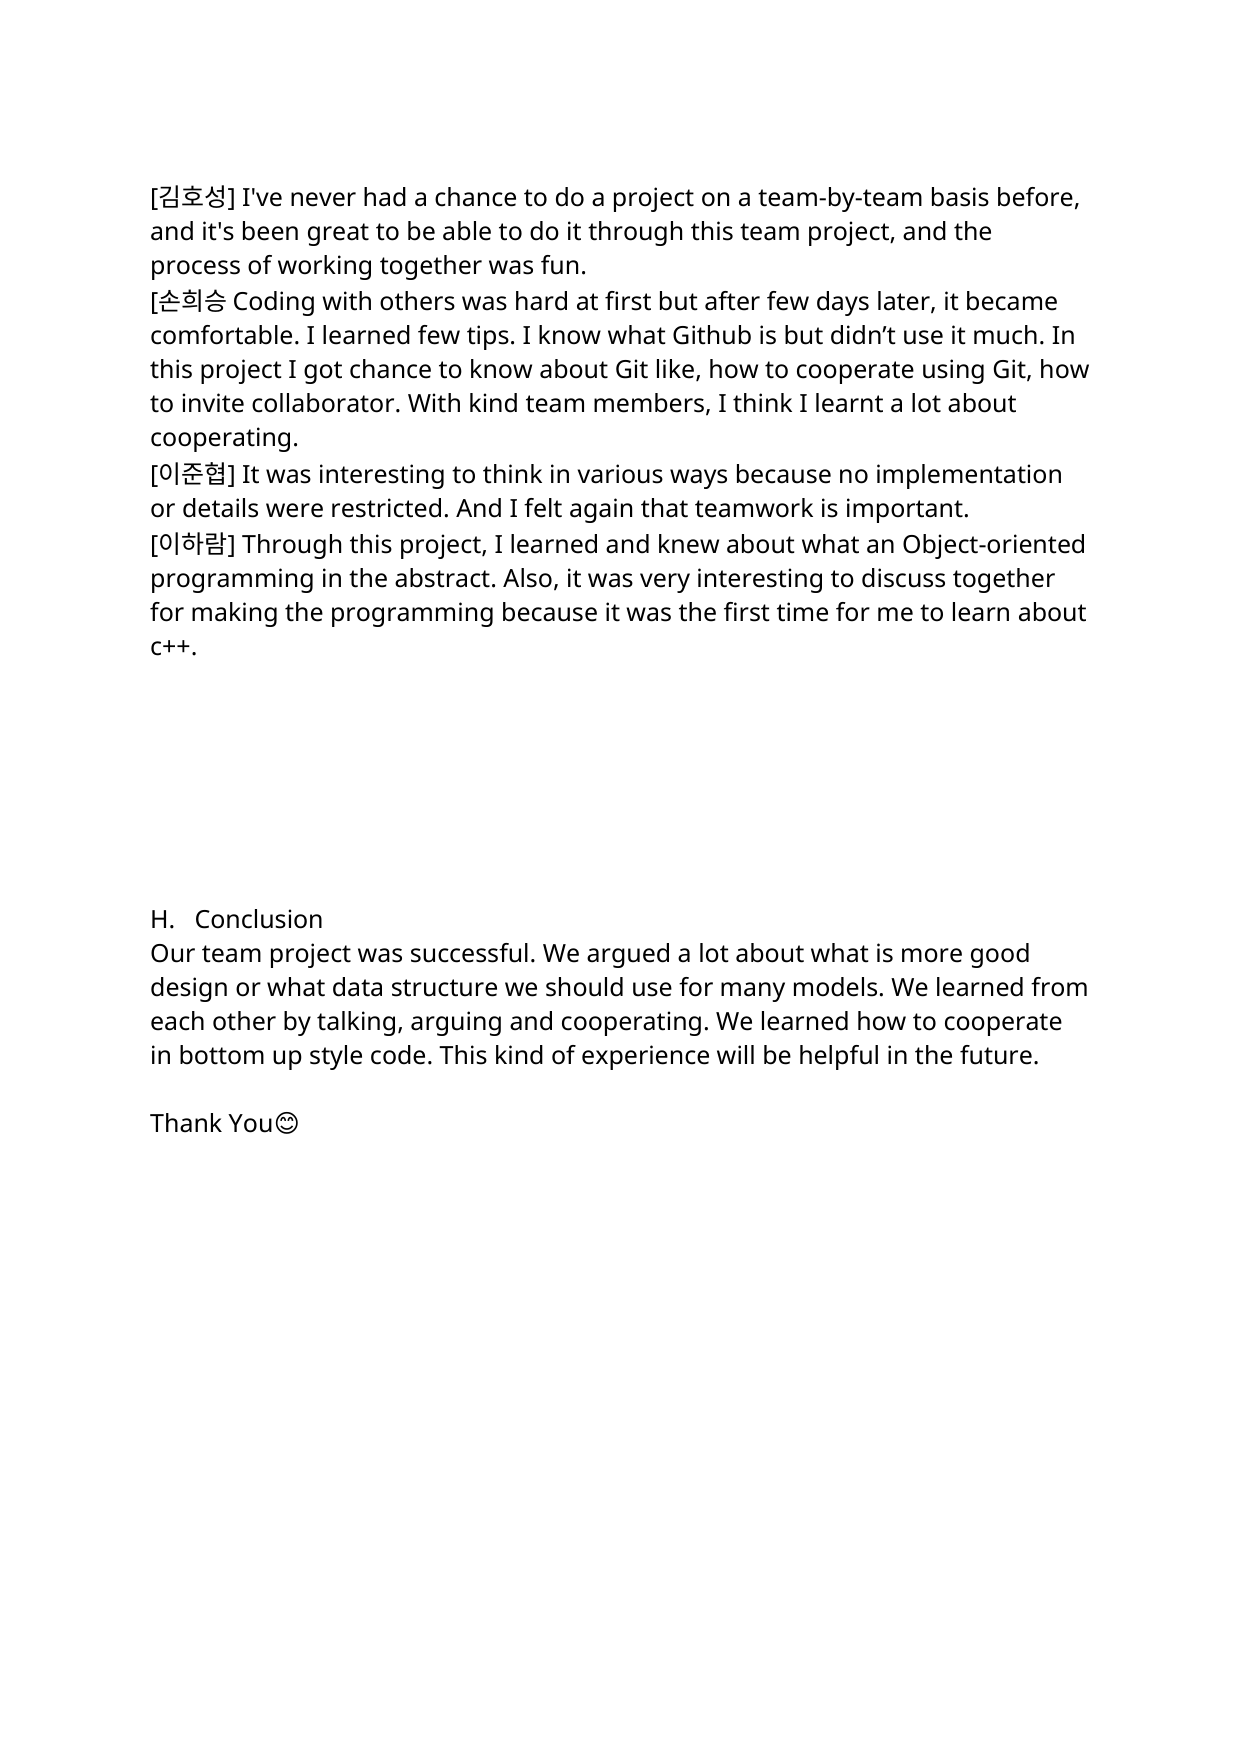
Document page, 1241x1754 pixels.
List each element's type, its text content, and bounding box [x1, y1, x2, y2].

text Our team project was successful. We argued a lot about what is more good design or what data structure we should use for many models. We learned from each other by talking, arguing and cooperating. We learned how to cooperate in bottom up style code. This kind of experience will be helpful in the future. [150, 935, 1090, 1072]
text [김호성] I've never had a chance to do a project on a team-by-team basis before, and it's been great to be able to do it through this team project, and the process of working together was fun. [150, 177, 1090, 282]
text [손희승Coding with others was hard at first but after few days later, it became comfortable. I learned few tips. I know what Github is but didn’t use it much. In this project I got chance to know about Git like, how to cooperate using Git, how to invite collaborator. With kind team members, I think I learnt a lot about cooperating. [150, 282, 1090, 454]
text Thank You😊 [150, 1106, 1090, 1140]
text [이준협] It was interesting to think in various ways because no implementation or details were restricted. And I felt again that teamwork is important. [150, 454, 1090, 524]
text [이하람] Through this project, I learned and knew about what an Object-oriented programming in the abstract. Also, it was very interesting to discuss together for making the programming because it was the first time for me to learn about c++. [150, 524, 1090, 663]
list Conclusion [150, 901, 1090, 935]
